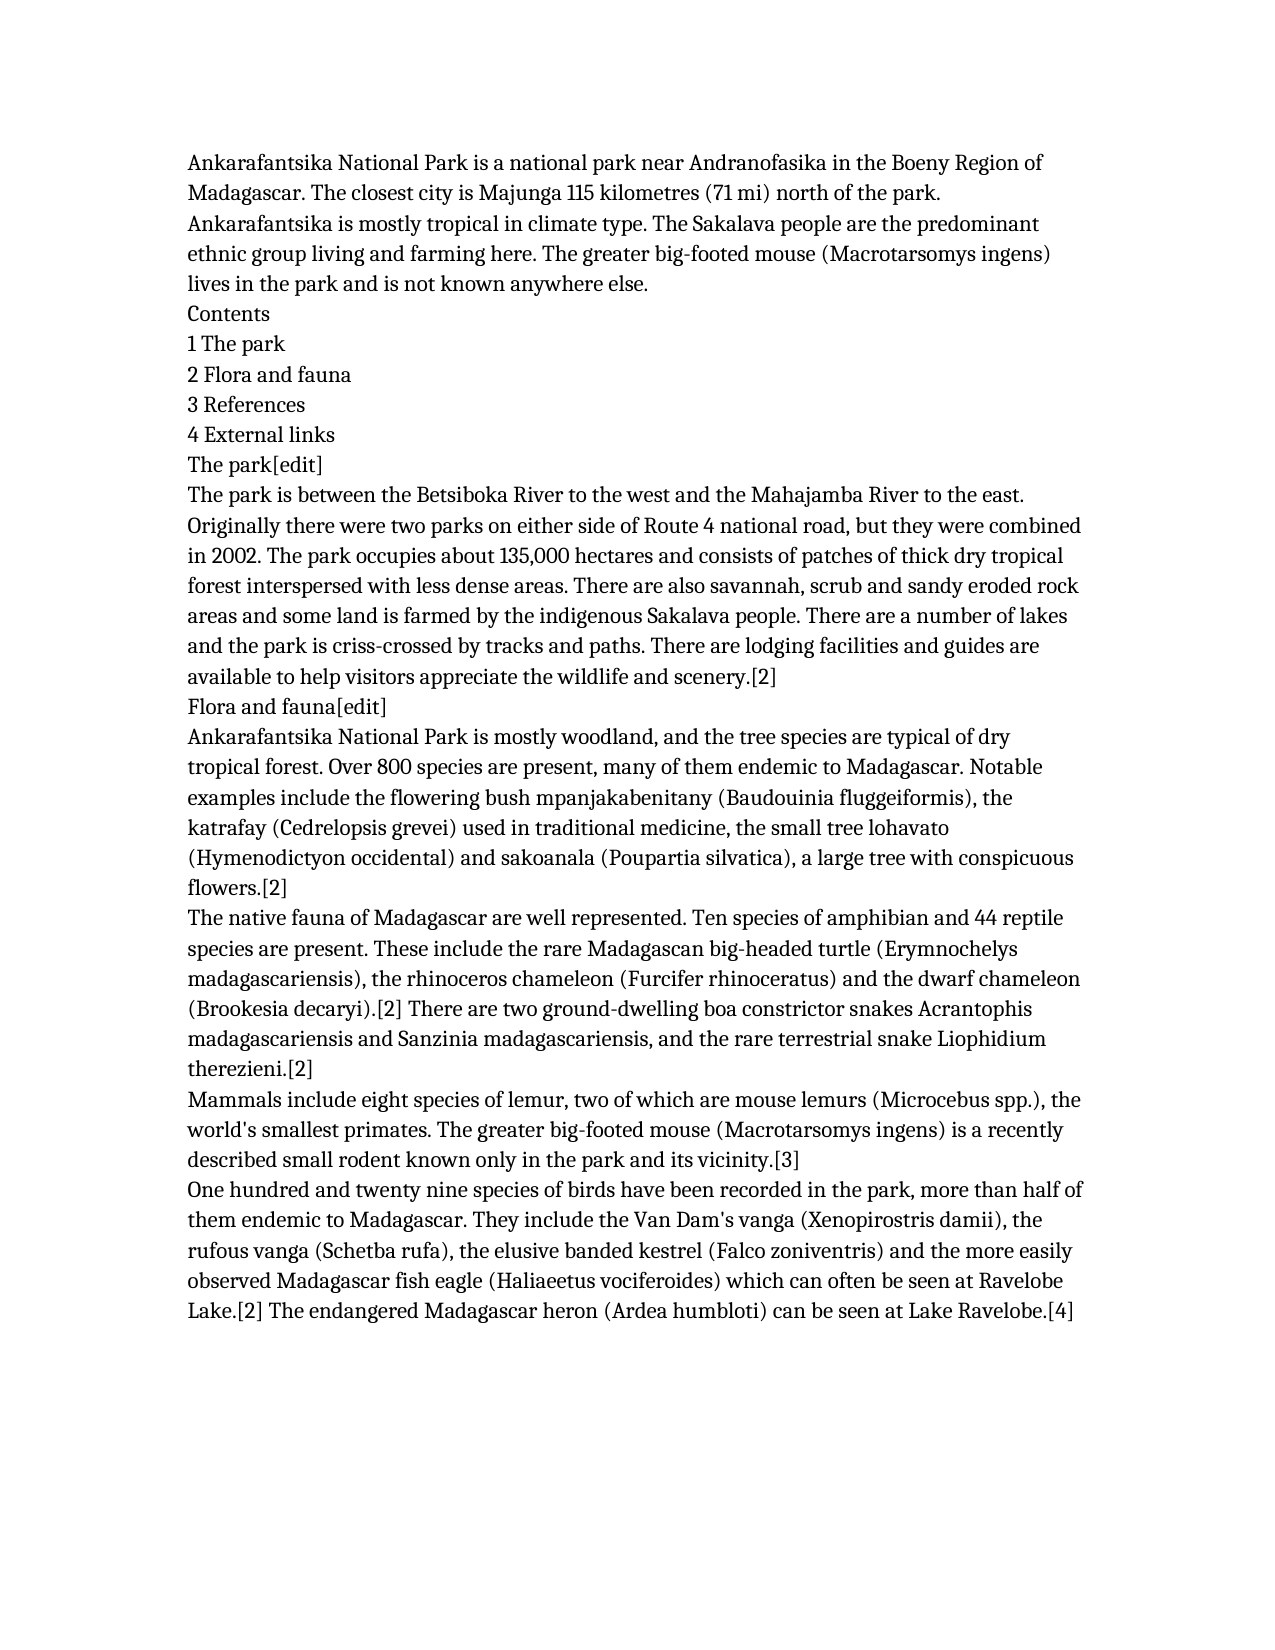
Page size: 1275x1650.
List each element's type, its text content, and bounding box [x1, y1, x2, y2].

text Ankarafantsika National Park is a national park near Andranofasika in the Boeny Region of Madagascar. The closest city is Majunga 115 kilometres (71 mi) north of the park. Ankarafantsika is mostly tropical in climate type. The Sakalava people are the predominant ethnic group living and farming here. The greater big-footed mouse (Macrotarsomys ingens) lives in the park and is not known anywhere else. Contents 1 The park 2 Flora and fauna 3 References 4 External links The park[edit] The park is between the Betsiboka River to the west and the Mahajamba River to the east. Originally there were two parks on either side of Route 4 national road, but they were combined in 2002. The park occupies about 135,000 hectares and consists of patches of thick dry tropical forest interspersed with less dense areas. There are also savannah, scrub and sandy eroded rock areas and some land is farmed by the indigenous Sakalava people. There are a number of lakes and the park is criss-crossed by tracks and paths. There are lodging facilities and guides are available to help visitors appreciate the wildlife and scenery.[2] Flora and fauna[edit] Ankarafantsika National Park is mostly woodland, and the tree species are typical of dry tropical forest. Over 800 species are present, many of them endemic to Madagascar. Notable examples include the flowering bush mpanjakabenitany (Baudouinia fluggeiformis), the katrafay (Cedrelopsis grevei) used in traditional medicine, the small tree lohavato (Hymenodictyon occidental) and sakoanala (Poupartia silvatica), a large tree with conspicuous flowers.[2] The native fauna of Madagascar are well represented. Ten species of amphibian and 44 reptile species are present. These include the rare Madagascan big-headed turtle (Erymnochelys madagascariensis), the rhinoceros chameleon (Furcifer rhinoceratus) and the dwarf chameleon (Brookesia decaryi).[2] There are two ground-dwelling boa constrictor snakes Acrantophis madagascariensis and Sanzinia madagascariensis, and the rare terrestrial snake Liophidium therezieni.[2] Mammals include eight species of lemur, two of which are mouse lemurs (Microcebus spp.), the world's smallest primates. The greater big-footed mouse (Macrotarsomys ingens) is a recently described small rodent known only in the park and its vicinity.[3] One hundred and twenty nine species of birds have been recorded in the park, more than half of them endemic to Madagascar. They include the Van Dam's vanga (Xenopirostris damii), the rufous vanga (Schetba rufa), the elusive banded kestrel (Falco zoniventris) and the more easily observed Madagascar fish eagle (Haliaeetus vociferoides) which can often be seen at Ravelobe Lake.[2] The endangered Madagascar heron (Ardea humbloti) can be seen at Lake Ravelobe.[4] [187, 150, 1087, 1324]
